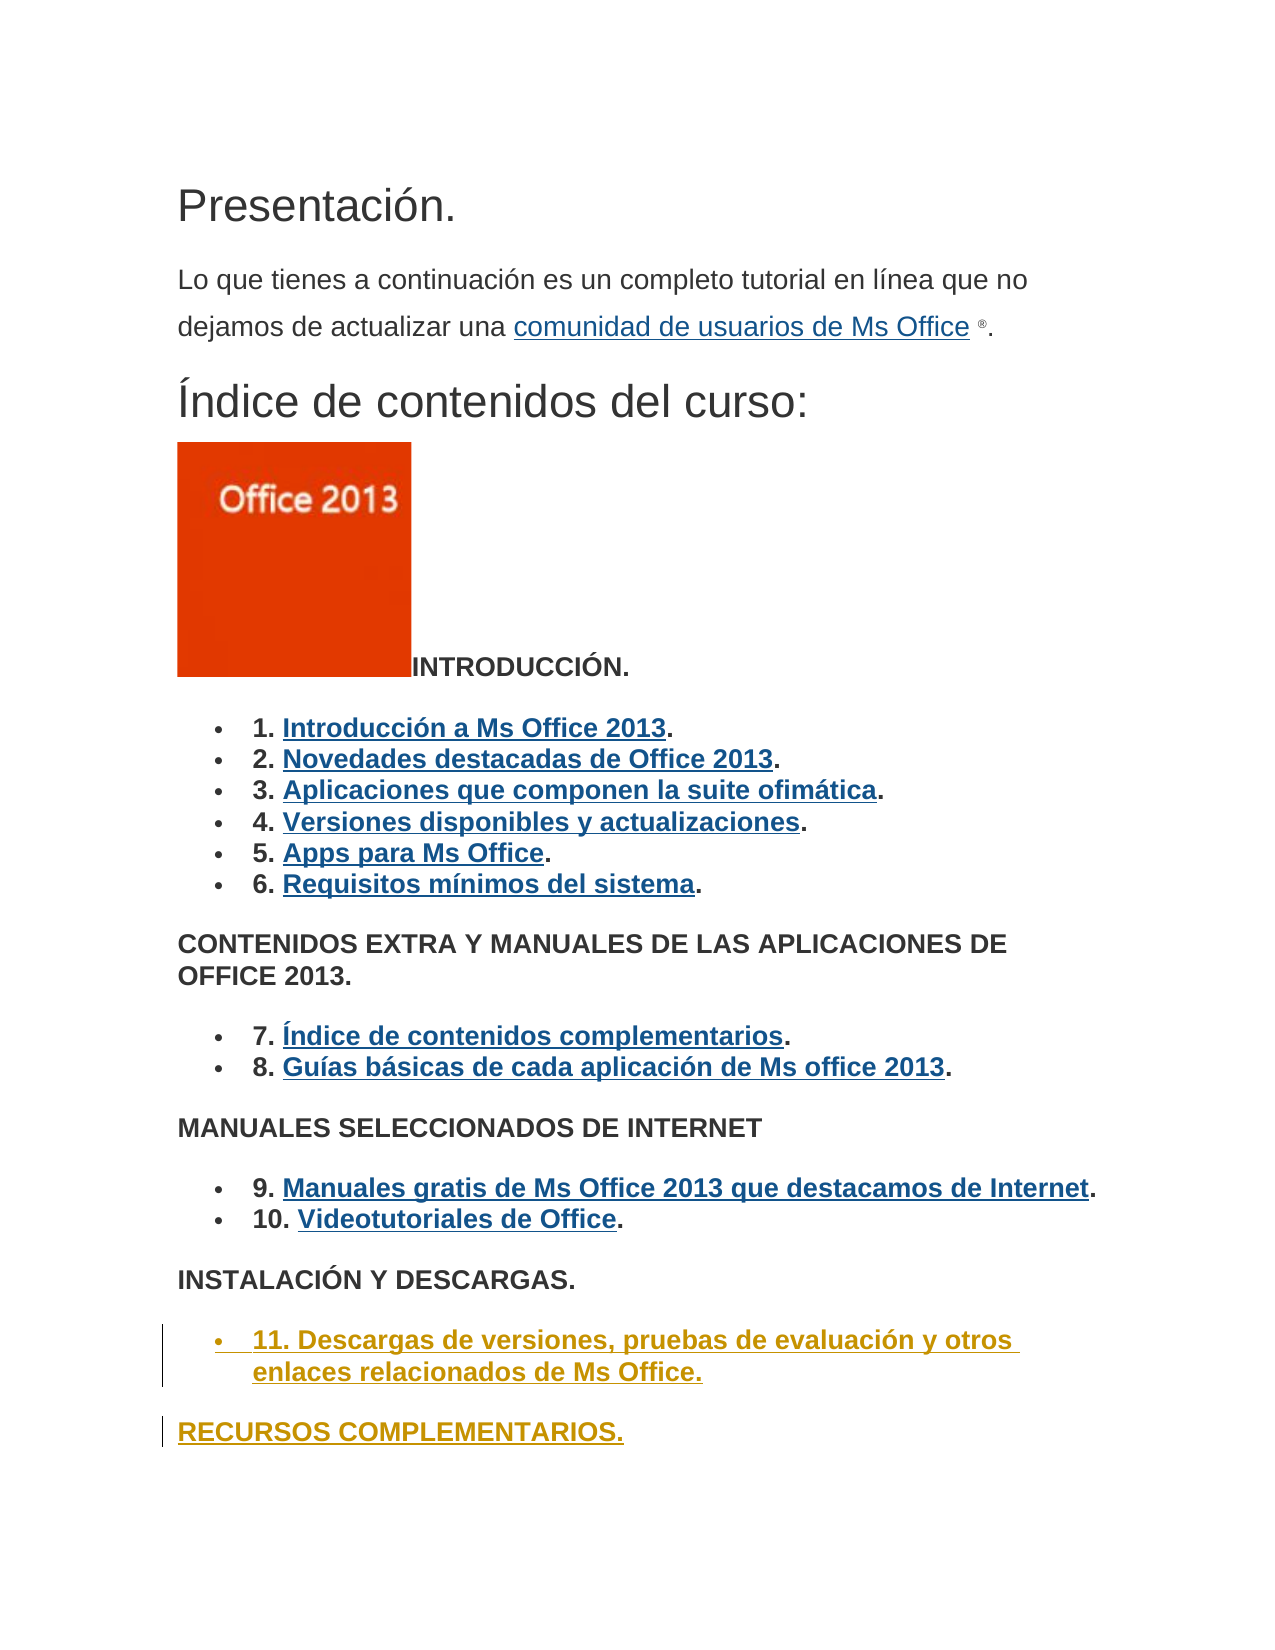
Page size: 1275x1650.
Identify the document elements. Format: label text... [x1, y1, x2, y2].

text CONTENIDOS EXTRA Y MANUALES DE LAS APLICACIONES DE OFFICE 2013. [177, 928, 1098, 991]
list 6. Requisitos mínimos del sistema. [215, 868, 1098, 899]
list 8. Guías básicas de cada aplicación de Ms office 2013. [215, 1051, 1098, 1083]
list 5. Apps para Ms Office. [215, 837, 1098, 868]
text MANUALES SELECCIONADOS DE INTERNET [177, 1112, 1098, 1143]
picture [177, 442, 412, 677]
list 2. Novedades destacadas de Office 2013. [215, 743, 1098, 774]
text INSTALACIÓN Y DESCARGAS. [177, 1264, 1098, 1295]
text Lo que tienes a continuación es un completo tutorial en línea que no dejamos de actualizar una comunidad de usuarios de Ms Office ®. [177, 247, 1098, 343]
list 3. Aplicaciones que componen la suite ofimática. [215, 774, 1098, 806]
list 9. Manuales gratis de Ms Office 2013 que destacamos de Internet. [215, 1172, 1098, 1203]
list 7. Índice de contenidos complementarios. [215, 1020, 1098, 1051]
text Índice de contenidos del curso: [177, 374, 1098, 427]
list 10. Videotutoriales de Office. [215, 1203, 1098, 1235]
text Presentación. [177, 179, 1098, 232]
list 4. Versiones disponibles y actualizaciones. [215, 806, 1098, 837]
text INTRODUCCIÓN. [177, 442, 1098, 683]
list 1. Introducción a Ms Office 2013. [215, 712, 1098, 743]
